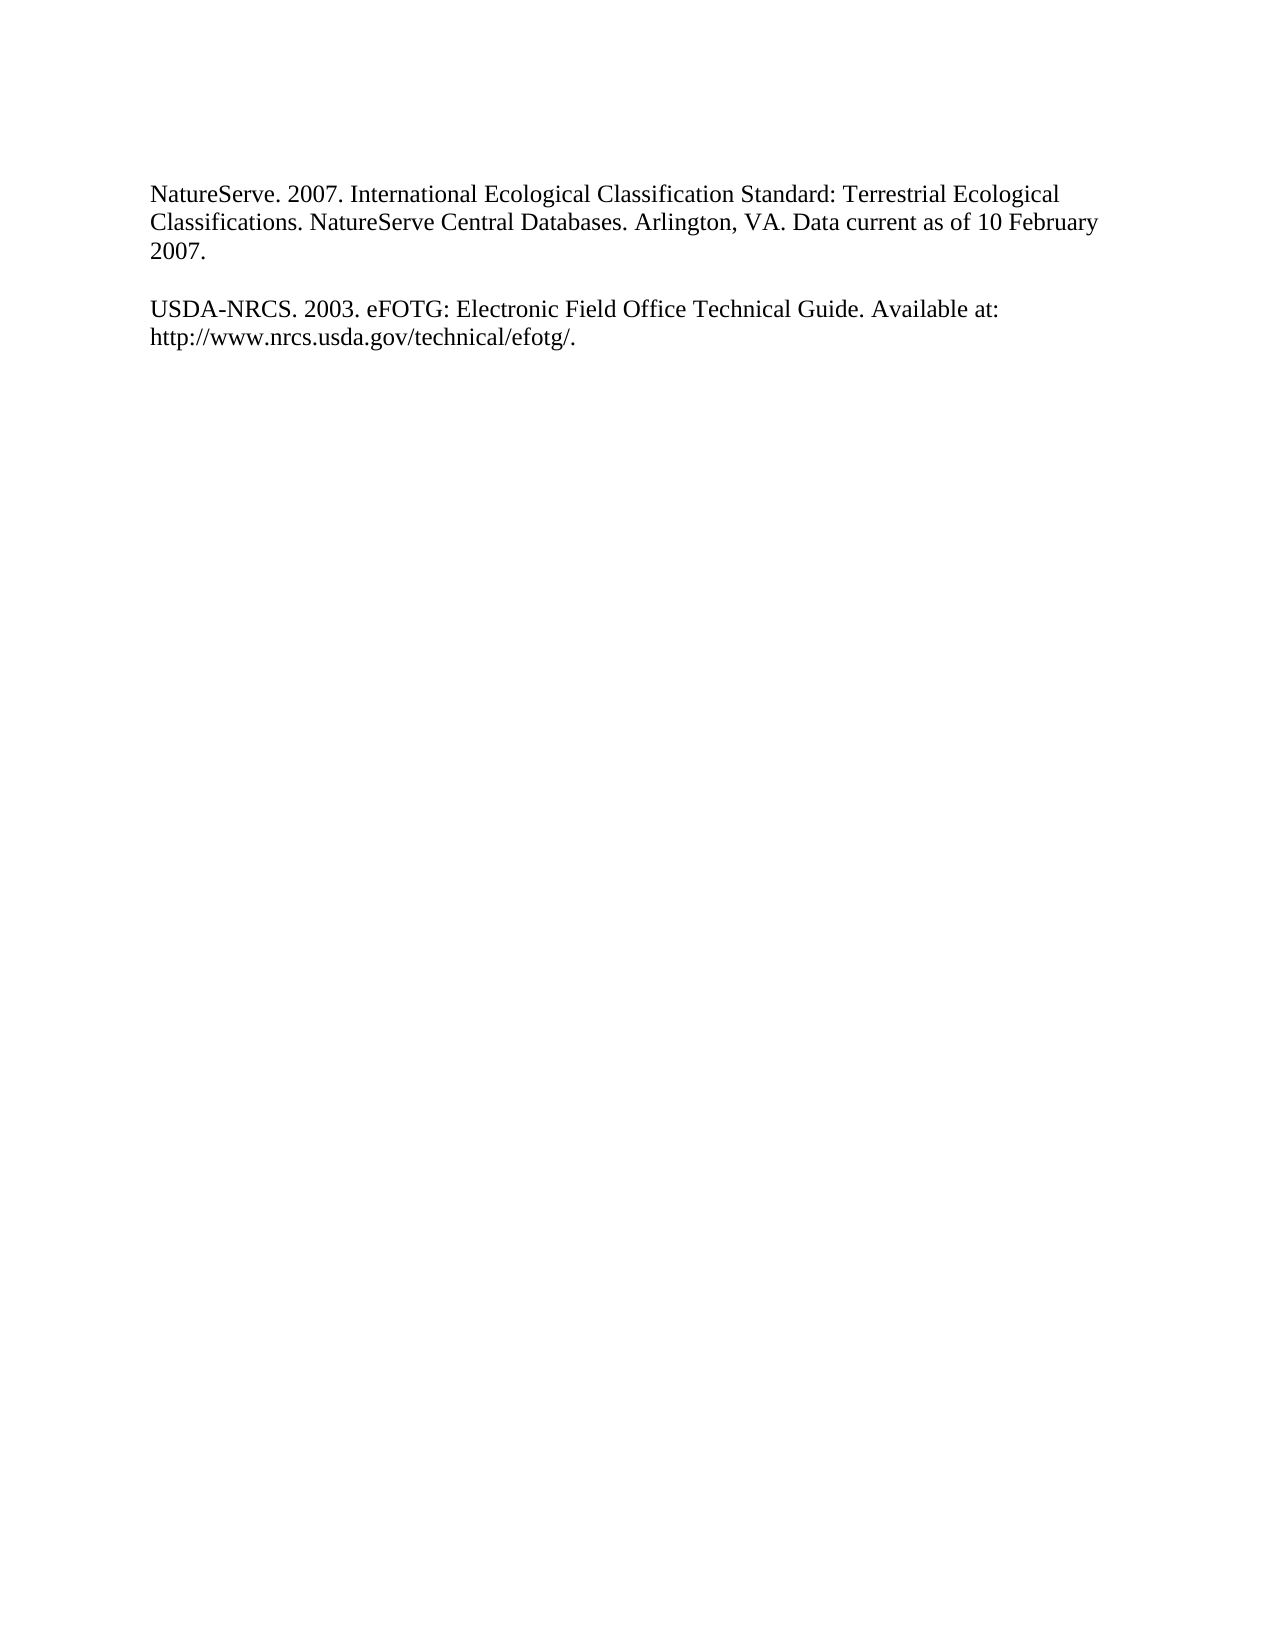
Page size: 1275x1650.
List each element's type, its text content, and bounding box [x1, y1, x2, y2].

text NatureServe. 2007. International Ecological Classification Standard: Terrestrial Ecological Classifications. NatureServe Central Databases. Arlington, VA. Data current as of 10 February 2007. [150, 179, 1125, 265]
text USDA-NRCS. 2003. eFOTG: Electronic Field Office Technical Guide. Available at: http://www.nrcs.usda.gov/technical/efotg/. [150, 294, 1125, 351]
